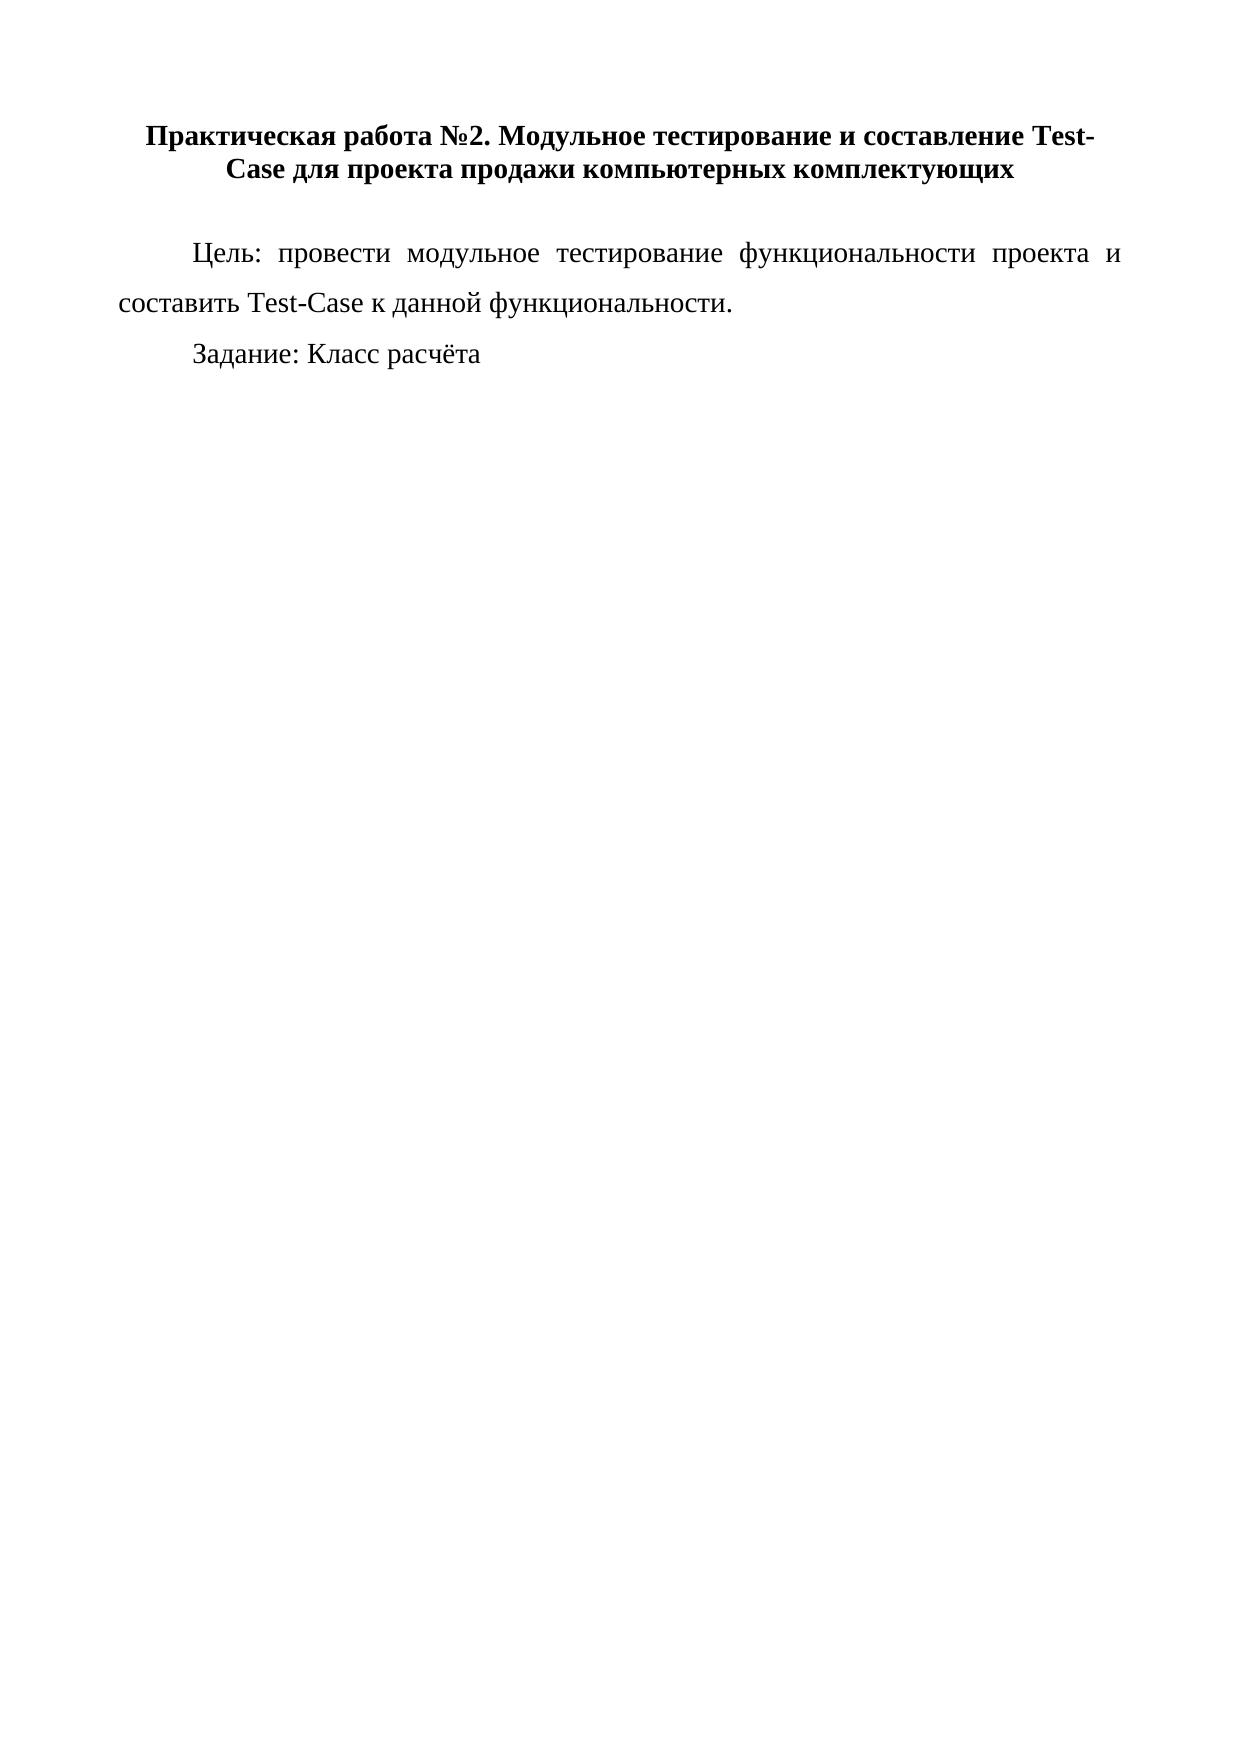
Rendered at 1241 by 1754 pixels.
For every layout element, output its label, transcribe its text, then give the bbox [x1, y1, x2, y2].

text Цель: провести модульное тестирование функциональности проекта и составить Test-Case к данной функциональности. [118, 235, 1122, 319]
text Задание: Класс расчёта [118, 336, 1122, 369]
subtitle Практическая работа №2. Модульное тестирование и составление Test-Case для проекта продажи компьютерных комплектующих [118, 118, 1122, 185]
